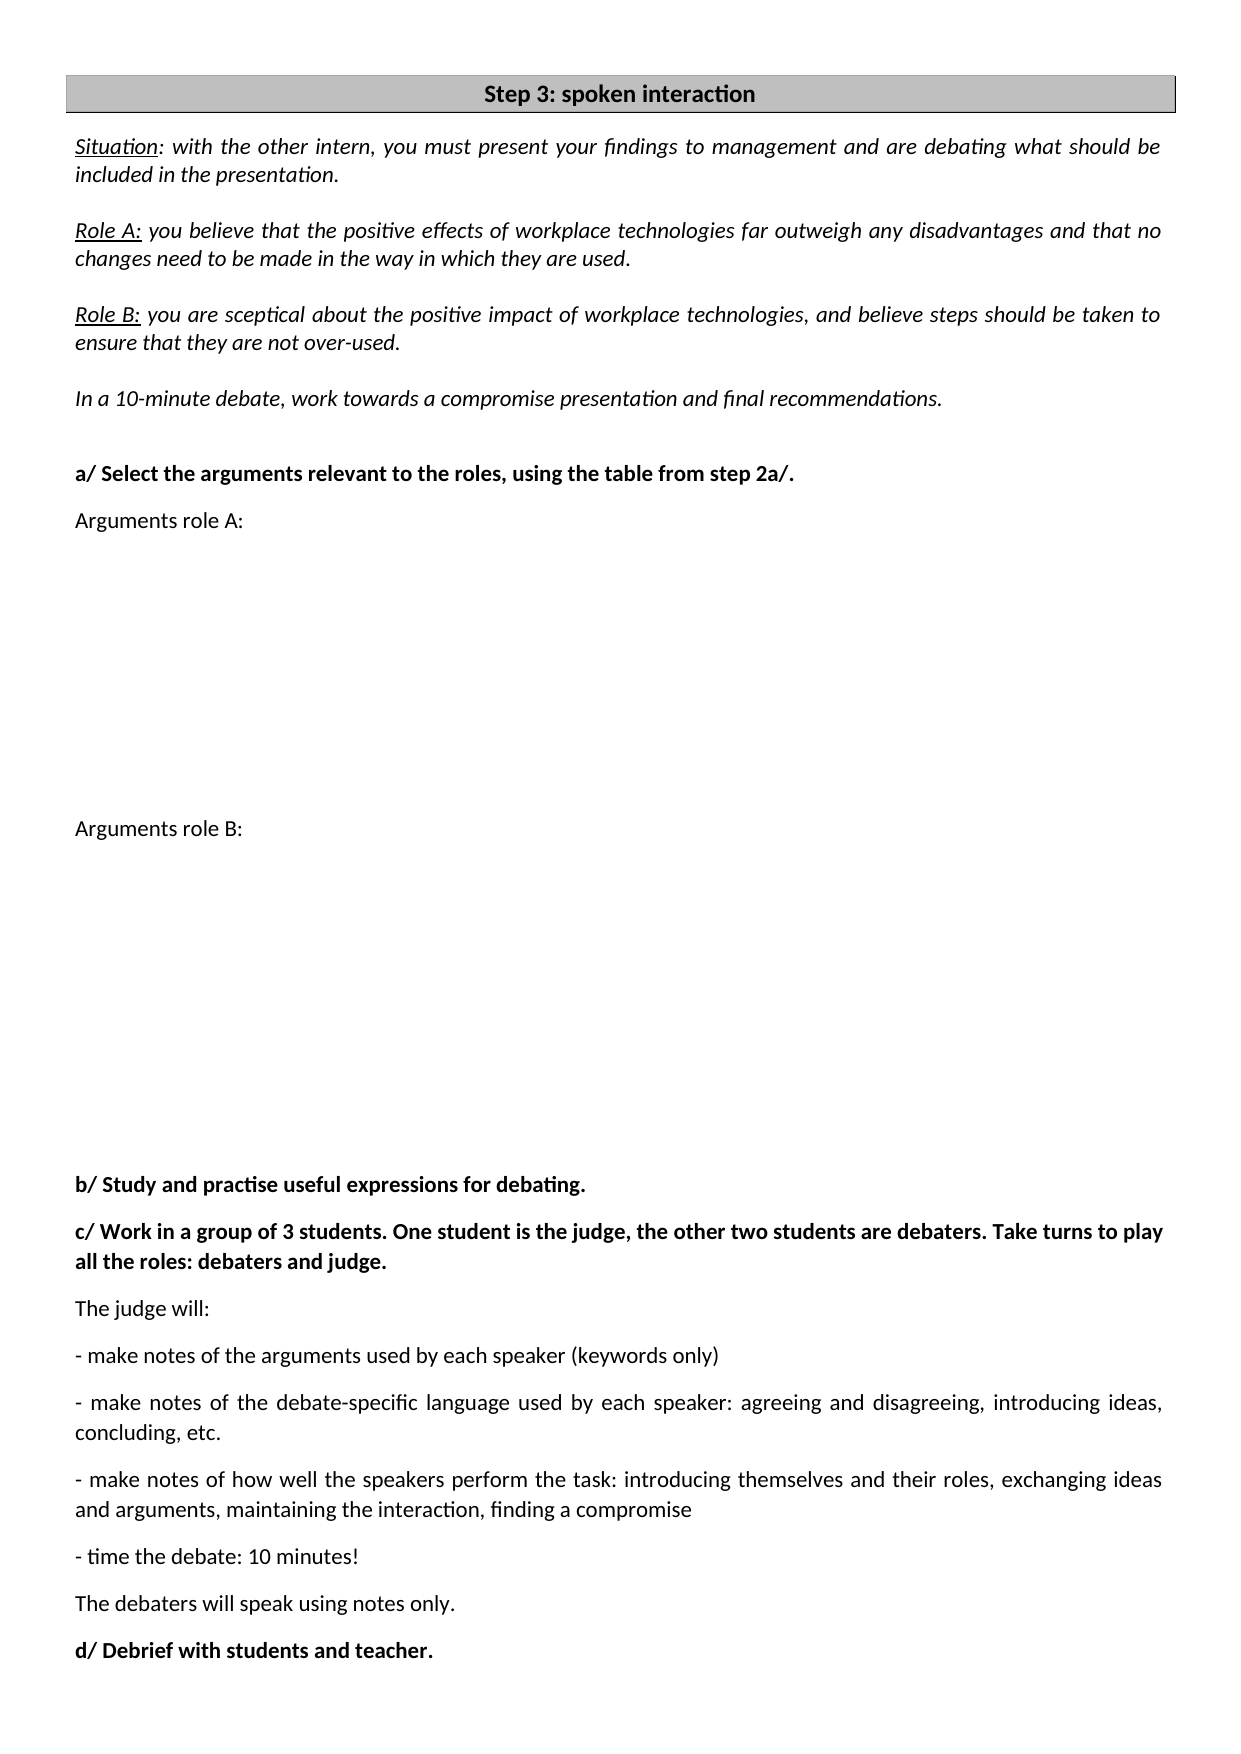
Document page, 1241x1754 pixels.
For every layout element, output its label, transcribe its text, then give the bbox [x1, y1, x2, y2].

text Situation: with the other intern, you must present your findings to management and are debating what should be included in the presentation. [75, 132, 1165, 188]
text Arguments role A: [75, 506, 1165, 534]
text The debaters will speak using notes only. [75, 1589, 1165, 1617]
text d/ Debrief with students and teacher. [75, 1636, 1165, 1664]
text Step 3: spoken interaction [67, 76, 1174, 111]
text a/ Select the arguments relevant to the roles, using the table from step 2a/. [75, 459, 1165, 487]
text - make notes of the debate-specific language used by each speaker: agreeing and disagreeing, introducing ideas, concluding, etc. [75, 1388, 1165, 1446]
text - make notes of how well the speakers perform the task: introducing themselves and their roles, exchanging ideas and arguments, maintaining the interaction, finding a compromise [75, 1465, 1165, 1523]
text Role B: you are sceptical about the positive impact of workplace technologies, and believe steps should be taken to ensure that they are not over-used. [75, 300, 1165, 356]
text c/ Work in a group of 3 students. One student is the judge, the other two students are debaters. Take turns to play all the roles: debaters and judge. [75, 1217, 1165, 1275]
text In a 10-minute debate, work towards a compromise presentation and final recommendations. [75, 384, 1165, 412]
text Arguments role B: [75, 814, 1165, 842]
text - make notes of the arguments used by each speaker (keywords only) [75, 1341, 1165, 1369]
text b/ Study and practise useful expressions for debating. [75, 1170, 1165, 1198]
text - time the debate: 10 minutes! [75, 1542, 1165, 1570]
text The judge will: [75, 1294, 1165, 1322]
text Role A: you believe that the positive effects of workplace technologies far outweigh any disadvantages and that no changes need to be made in the way in which they are used. [75, 216, 1165, 272]
